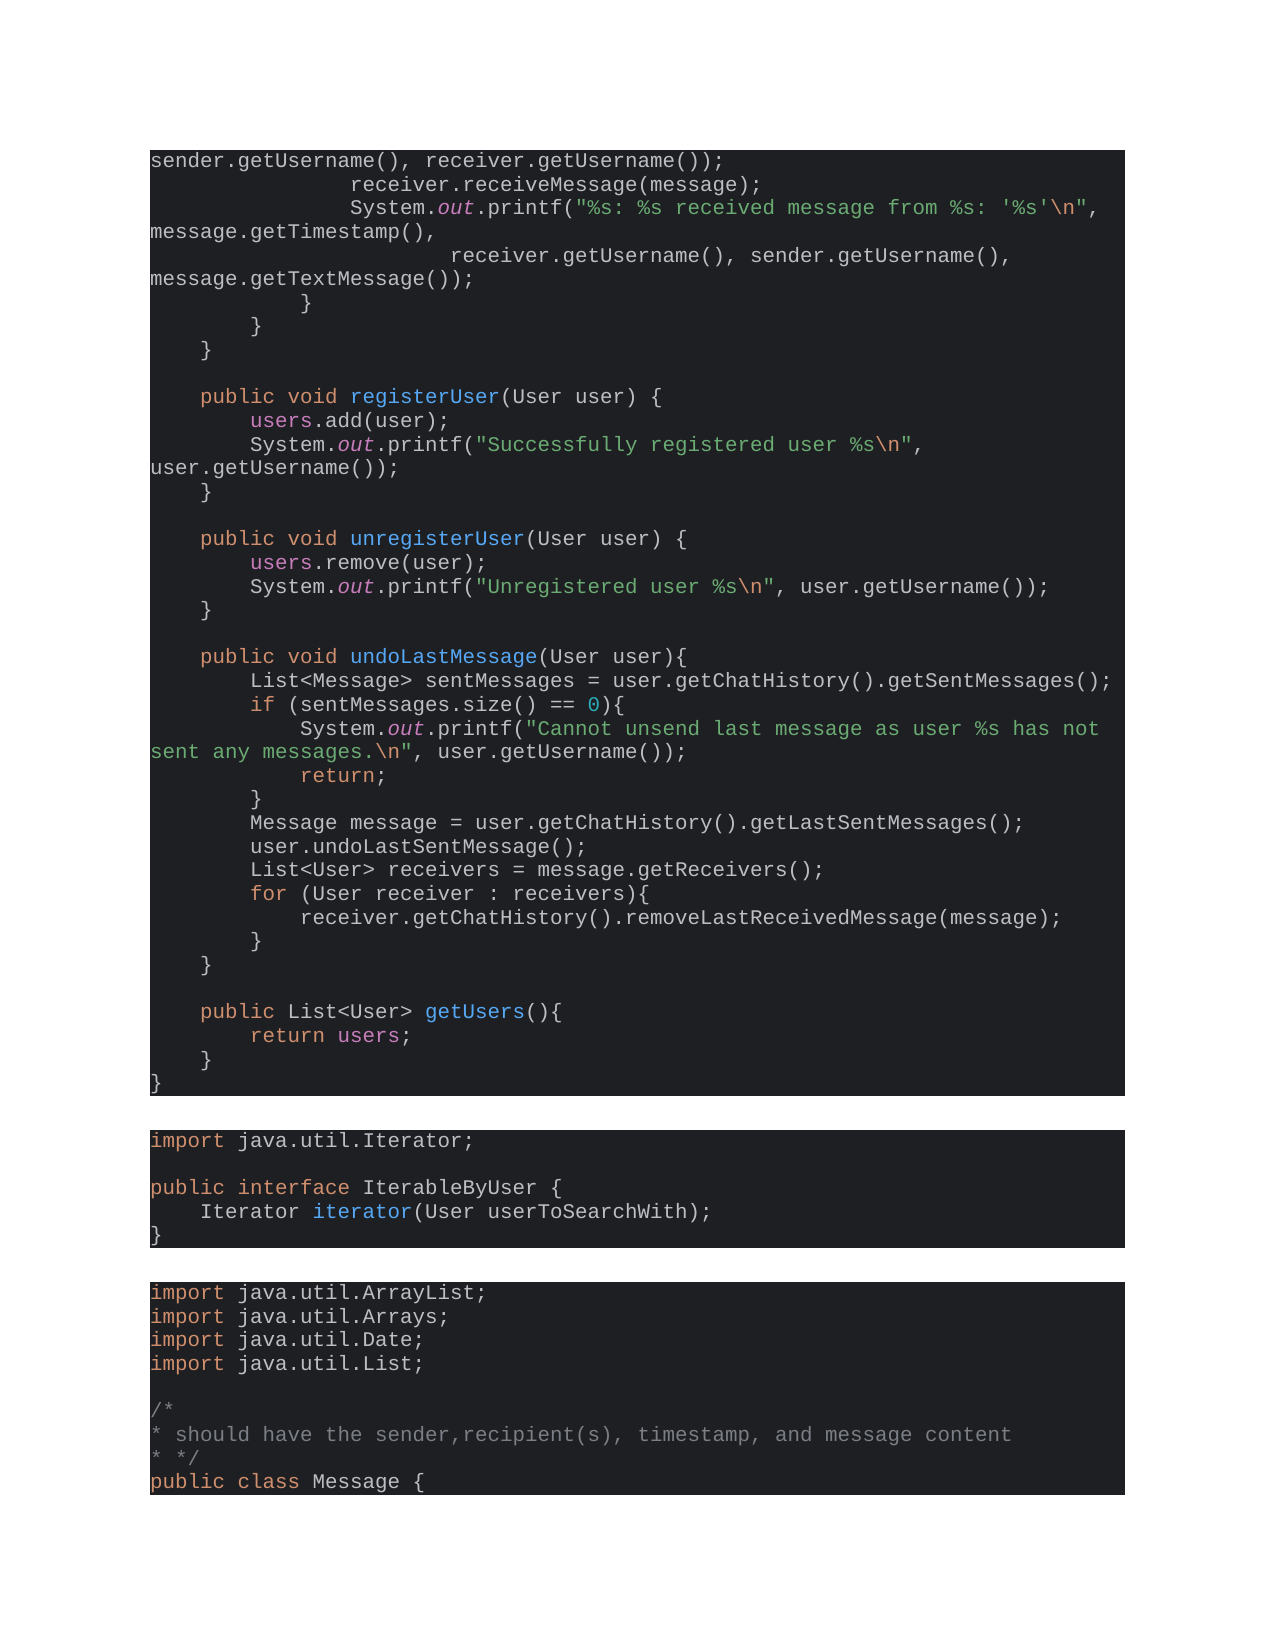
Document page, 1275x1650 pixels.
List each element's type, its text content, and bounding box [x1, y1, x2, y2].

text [150, 1282, 1125, 1495]
text import java.util.Iterator; public interface IterableByUser { Iterator iterator(User userToSearchWith); } [150, 1130, 1125, 1248]
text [150, 150, 1125, 1096]
